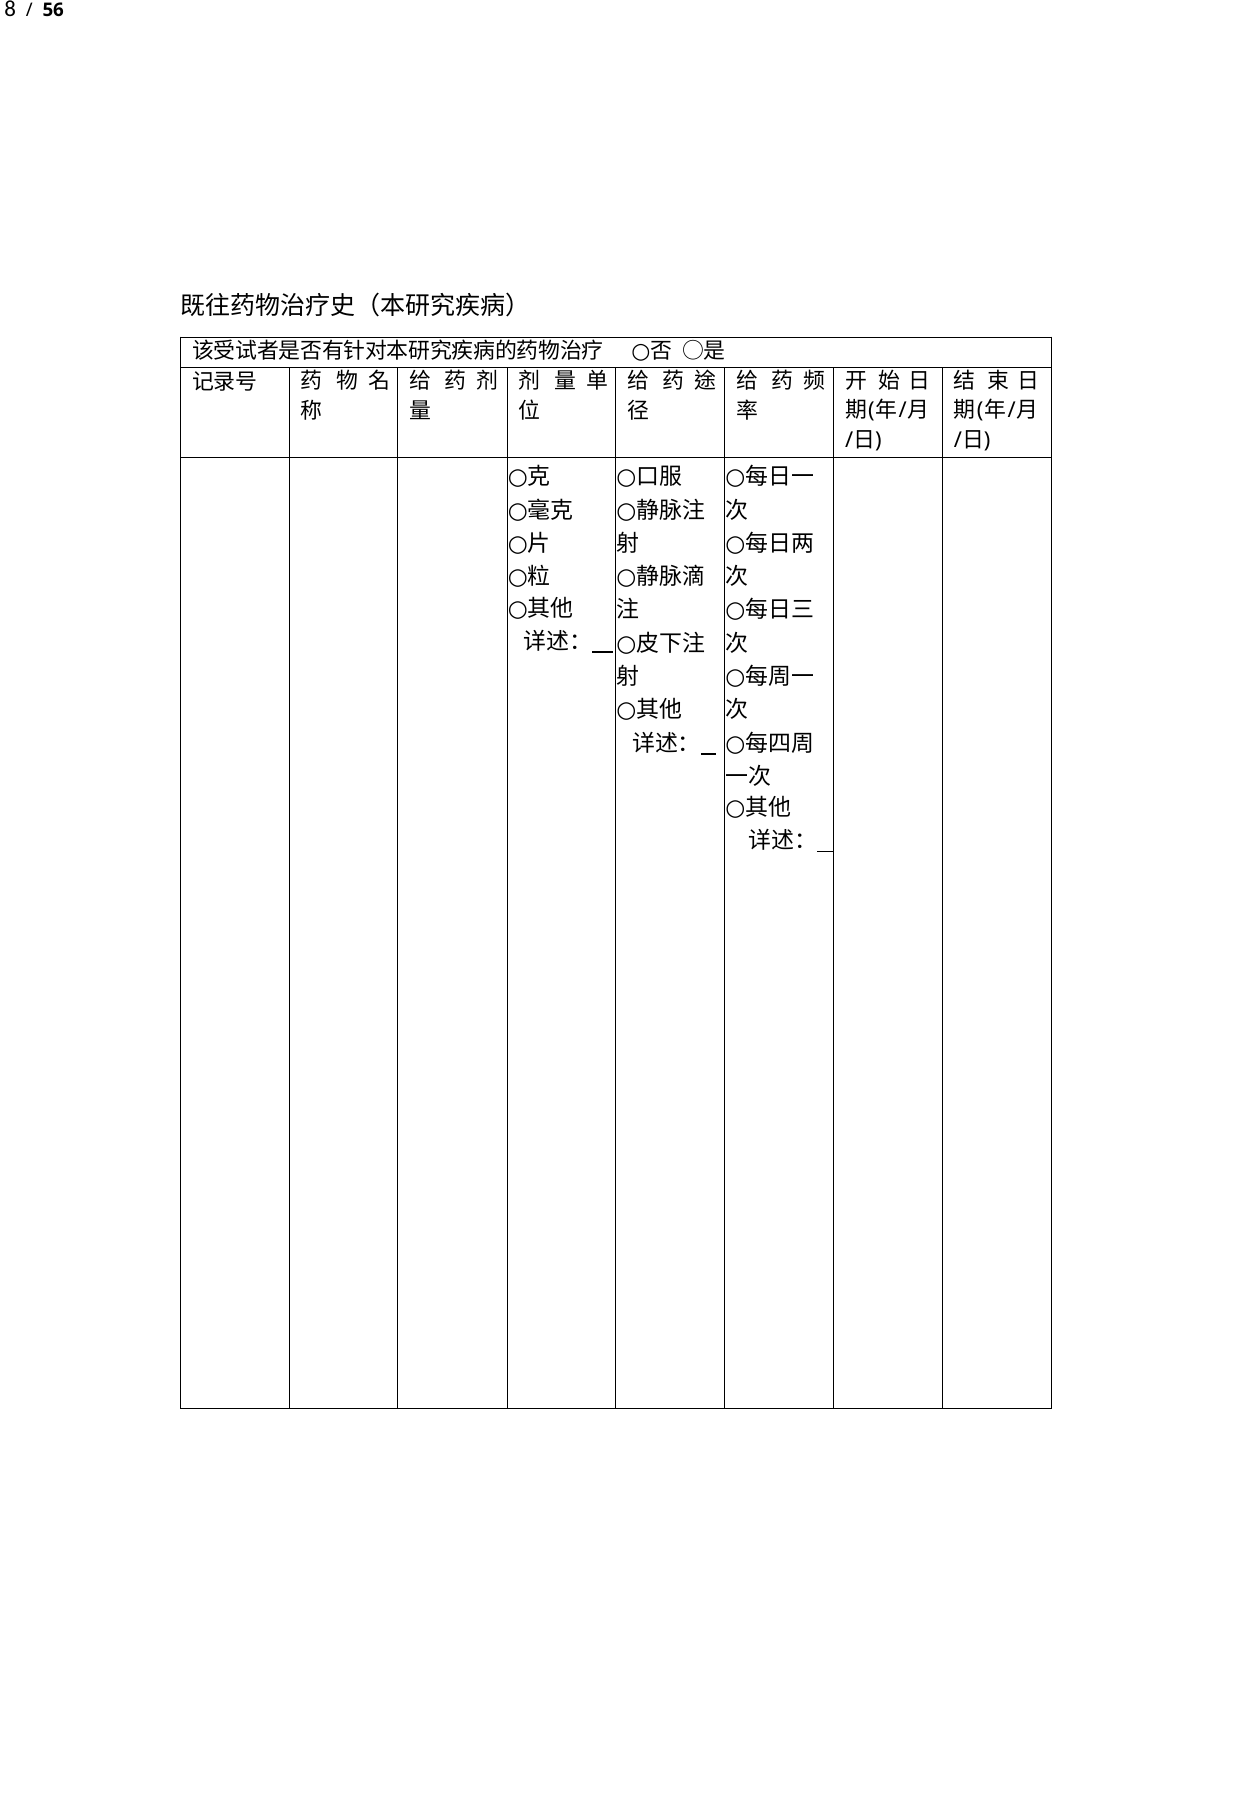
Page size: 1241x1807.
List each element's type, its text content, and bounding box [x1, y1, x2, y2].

table_cell [181, 458, 289, 1408]
table_cell 记录号 [181, 368, 289, 457]
table_cell ○口服 ○静脉注射 ○静脉滴注 ○皮下注射 ○其他 详述： [616, 458, 724, 1408]
table_cell 开 始 日 期(年/月 /日) [834, 368, 942, 457]
subtitle 既往药物治疗史（本研究疾病） [180, 286, 1065, 322]
table_cell [834, 458, 942, 1408]
table_cell 结 束 日 期(年/月 /日) [943, 368, 1051, 457]
table_cell 剂 量 单 位 [508, 368, 615, 457]
table_cell ○克 ○毫克 ○片 ○粒 ○其他 详述： [508, 458, 615, 1408]
table_header 该受试者是否有针对本研究疾病的药物治疗 ○否 ○是 [181, 338, 1051, 367]
table_cell 给 药 频 率 [725, 368, 833, 457]
table_cell 给 药 途 径 [616, 368, 724, 457]
table_cell [943, 458, 1051, 1408]
table_cell ○每日一次 ○每日两次 ○每日三次 ○每周一次 ○每四周一次 ○其他 详述： [725, 458, 833, 1408]
table_cell 给 药 剂 量 [398, 368, 507, 457]
table_cell [398, 458, 507, 1408]
table_cell [290, 458, 397, 1408]
table_cell 药 物 名 称 [290, 368, 397, 457]
